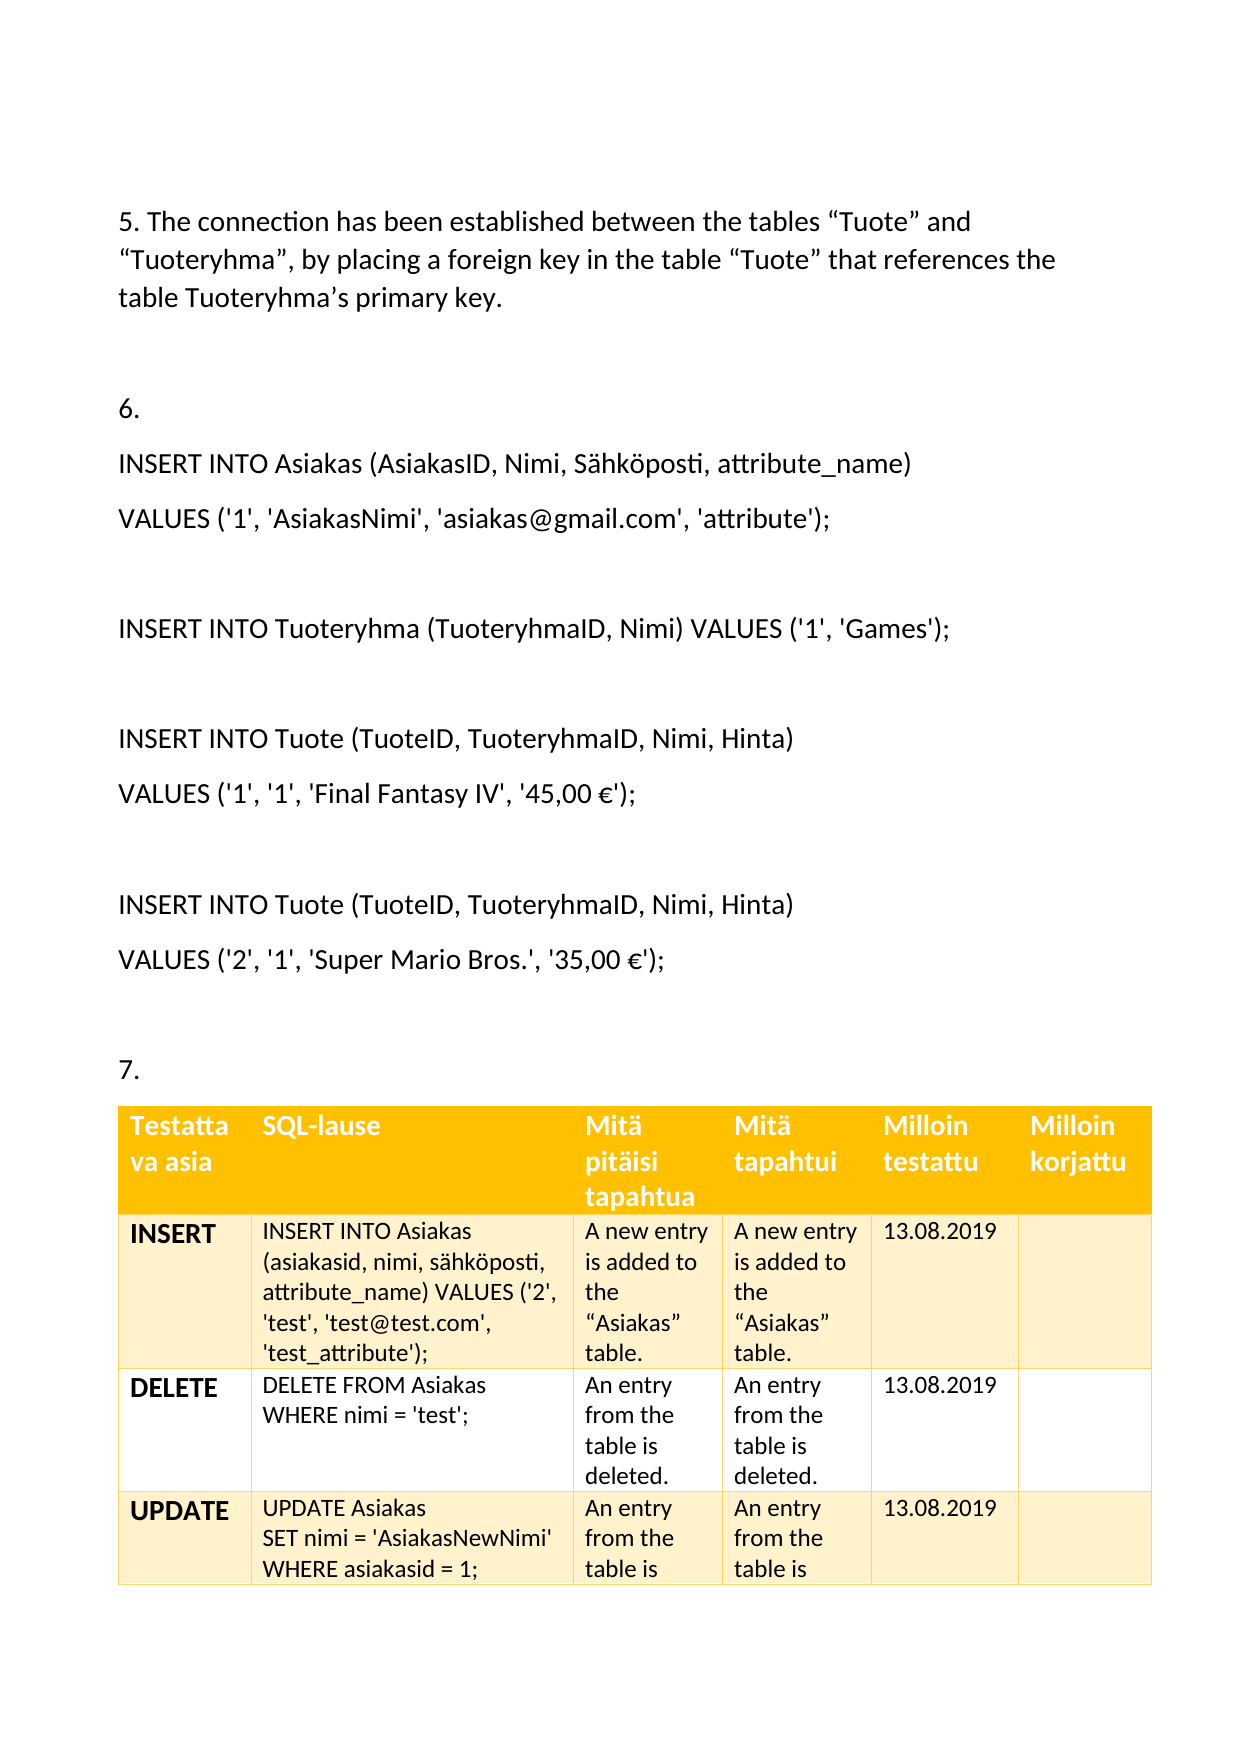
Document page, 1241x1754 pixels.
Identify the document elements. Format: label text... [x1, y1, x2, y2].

table_cell INSERT INTO Asiakas (asiakasid, nimi, sähköposti, attribute_name) VALUES ('2', 'test', 'test@test.com', 'test_attribute'); [252, 1215, 573, 1368]
table_cell 13.08.2019 [872, 1369, 1018, 1491]
table_cell An entry from the table is deleted. [723, 1369, 871, 1491]
table_cell [1019, 1492, 1151, 1583]
table_cell A new entry is added to the “Asiakas” table. [574, 1215, 722, 1368]
text INSERT INTO Asiakas (AsiakasID, Nimi, Sähköposti, attribute_name) [118, 445, 1122, 481]
text 6. [118, 390, 1122, 425]
text INSERT INTO Tuote (TuoteID, TuoteryhmaID, Nimi, Hinta) [118, 720, 1122, 756]
text INSERT INTO Tuoteryhma (TuoteryhmaID, Nimi) VALUES ('1', 'Games'); [118, 610, 1122, 646]
table_header Mitä tapahtui [723, 1107, 871, 1214]
text VALUES ('1', 'AsiakasNimi', 'asiakas@gmail.com', 'attribute'); [118, 500, 1122, 536]
table_cell DELETE FROM Asiakas WHERE nimi = 'test'; [252, 1369, 573, 1491]
table_cell A new entry is added to the “Asiakas” table. [723, 1215, 871, 1368]
table_header Milloin testattu [872, 1107, 1018, 1214]
table_header SQL-lause [252, 1107, 573, 1214]
table_cell 13.08.2019 [872, 1215, 1018, 1368]
table_header Testattava asia [119, 1107, 251, 1214]
text VALUES ('1', '1', 'Final Fantasy IV', '45,00 €'); [118, 776, 1122, 811]
table_cell An entry from the table is deleted. [574, 1369, 722, 1491]
table_cell DELETE [119, 1369, 251, 1491]
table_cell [574, 1492, 722, 1583]
table_header Mitä pitäisi tapahtua [574, 1107, 722, 1214]
table_header Milloin korjattu [1019, 1107, 1151, 1214]
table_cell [252, 1492, 573, 1583]
table_cell 13.08.2019 [872, 1492, 1018, 1583]
table_cell UPDATE [119, 1492, 251, 1583]
text VALUES ('2', '1', 'Super Mario Bros.', '35,00 €'); [118, 941, 1122, 976]
table_cell INSERT [119, 1215, 251, 1368]
table_cell [1019, 1215, 1151, 1368]
table_cell [1019, 1369, 1151, 1491]
text 5. The connection has been established between the tables “Tuote” and “Tuoteryhma”, by placing a foreign key in the table “Tuote” that references the table Tuoteryhma’s primary key. [118, 203, 1122, 315]
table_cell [723, 1492, 871, 1583]
text 7. [118, 1051, 1122, 1087]
text INSERT INTO Tuote (TuoteID, TuoteryhmaID, Nimi, Hinta) [118, 886, 1122, 921]
